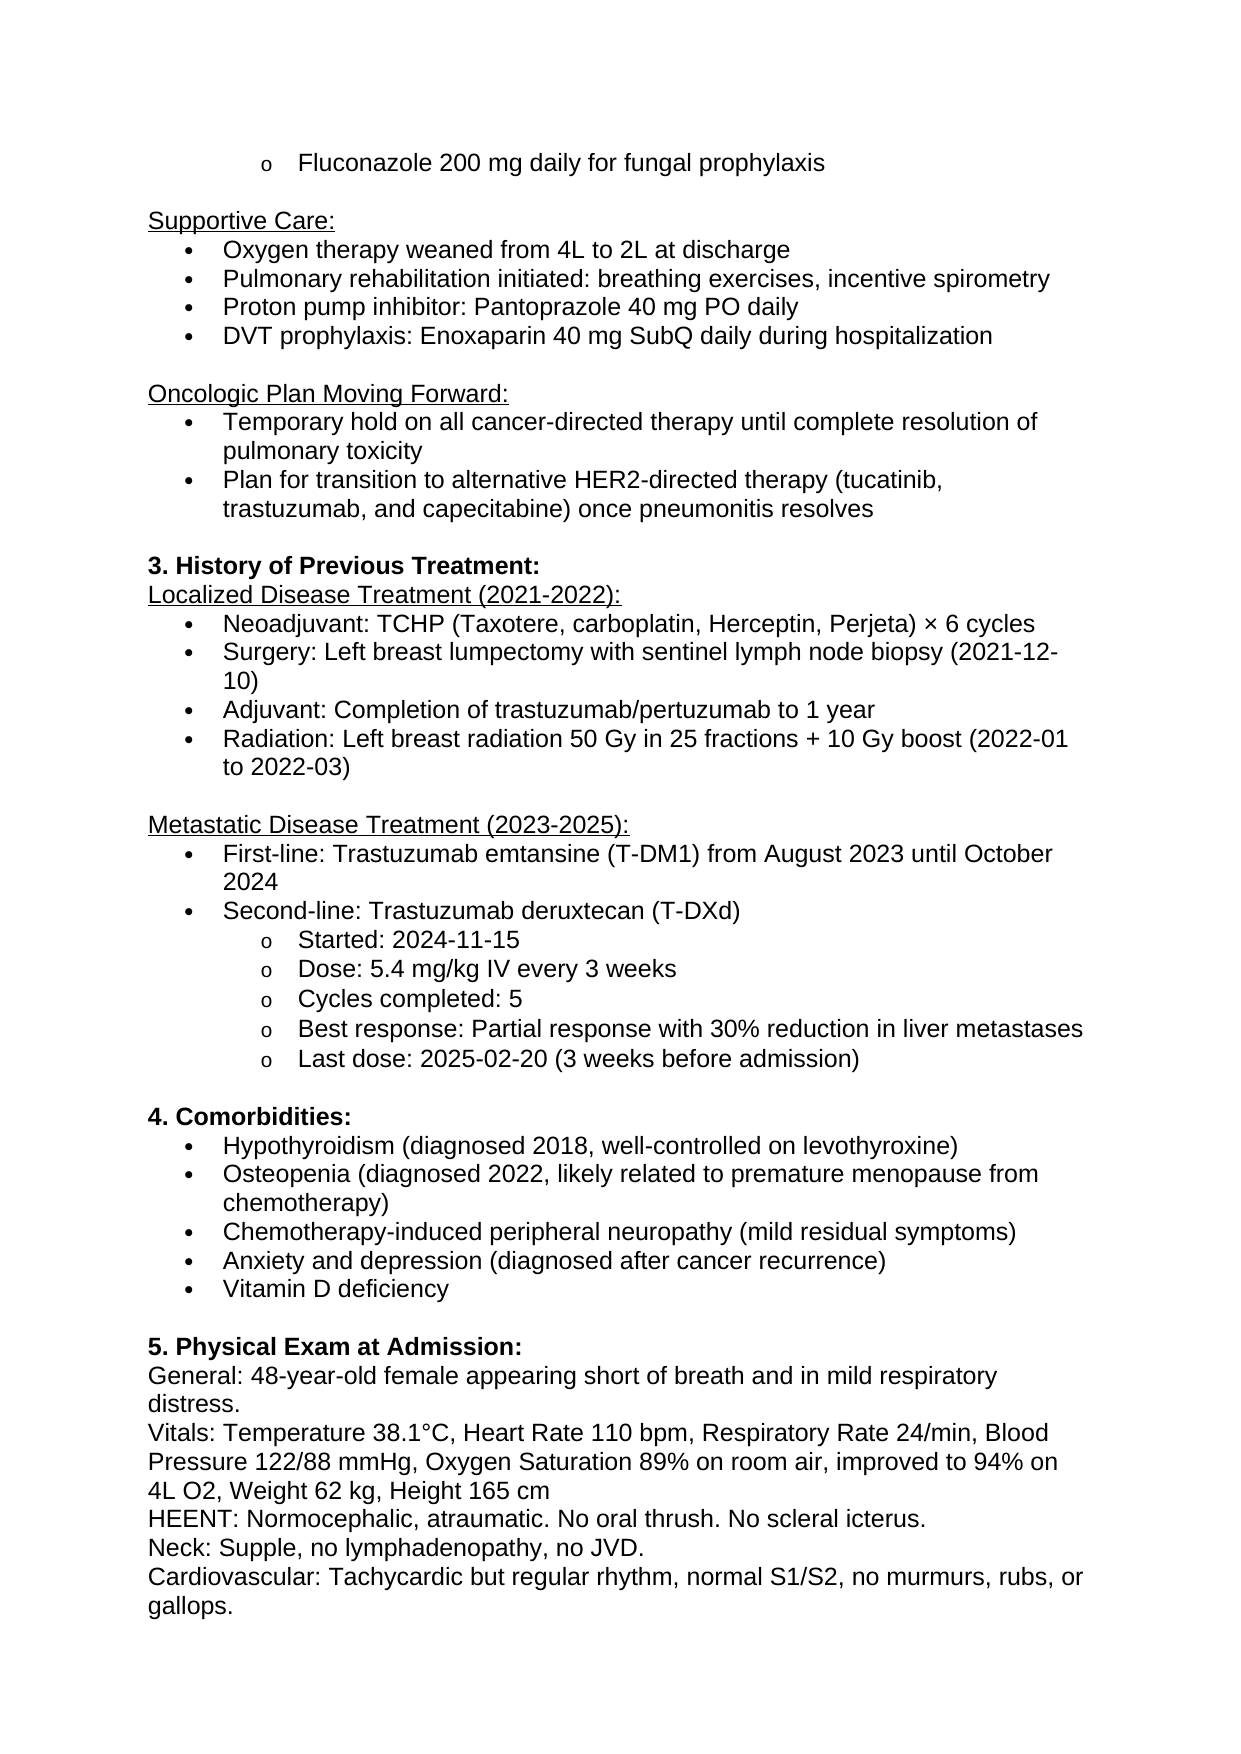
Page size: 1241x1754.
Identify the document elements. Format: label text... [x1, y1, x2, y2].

list Fluconazole 200 mg daily for fungal prophylaxis [260, 148, 1093, 177]
list Cycles completed: 5 [260, 984, 1093, 1014]
text Vitals: Temperature 38.1°C, Heart Rate 110 bpm, Respiratory Rate 24/min, Blood Pressure 122/88 mmHg, Oxygen Saturation 89% on room air, improved to 94% on 4L O2, Weight 62 kg, Height 165 cm [148, 1418, 1093, 1504]
list Surgery: Left breast lumpectomy with sentinel lymph node biopsy (2021-12-10) [185, 637, 1093, 695]
list Vitamin D deficiency [185, 1274, 1093, 1303]
list Radiation: Left breast radiation 50 Gy in 25 fractions + 10 Gy boost (2022-01 to 2022-03) [185, 723, 1093, 781]
list Hypothyroidism (diagnosed 2018, well-controlled on levothyroxine) [185, 1131, 1093, 1159]
list Plan for transition to alternative HER2-directed therapy (tucatinib, trastuzumab, and capecitabine) once pneumonitis resolves [185, 465, 1093, 522]
list DVT prophylaxis: Enoxaparin 40 mg SubQ daily during hospitalization [185, 321, 1093, 350]
text 5. Physical Exam at Admission: [148, 1332, 1093, 1361]
text Oncologic Plan Moving Forward: [148, 378, 1093, 407]
list Last dose: 2025-02-20 (3 weeks before admission) [260, 1043, 1093, 1073]
text Cardiovascular: Tachycardic but regular rhythm, normal S1/S2, no murmurs, rubs, or gallops. [148, 1562, 1093, 1619]
list Adjuvant: Completion of trastuzumab/pertuzumab to 1 year [185, 695, 1093, 723]
list First-line: Trastuzumab emtansine (T-DM1) from August 2023 until October 2024 [185, 838, 1093, 896]
text 3. History of Previous Treatment: [148, 551, 1093, 580]
list Proton pump inhibitor: Pantoprazole 40 mg PO daily [185, 292, 1093, 321]
list Oxygen therapy weaned from 4L to 2L at discharge [185, 235, 1093, 263]
list Osteopenia (diagnosed 2022, likely related to premature menopause from chemotherapy) [185, 1159, 1093, 1217]
text HEENT: Normocephalic, atraumatic. No oral thrush. No scleral icterus. [148, 1504, 1093, 1533]
text Neck: Supple, no lymphadenopathy, no JVD. [148, 1533, 1093, 1562]
list Neoadjuvant: TCHP (Taxotere, carboplatin, Herceptin, Perjeta) × 6 cycles [185, 608, 1093, 637]
list Second-line: Trastuzumab deruxtecan (T-DXd) [185, 896, 1093, 925]
text Localized Disease Treatment (2021-2022): [148, 580, 1093, 608]
list Best response: Partial response with 30% reduction in liver metastases [260, 1014, 1093, 1043]
text Supportive Care: [148, 206, 1093, 235]
list Temporary hold on all cancer-directed therapy until complete resolution of pulmonary toxicity [185, 407, 1093, 465]
list Anxiety and depression (diagnosed after cancer recurrence) [185, 1246, 1093, 1274]
list Dose: 5.4 mg/kg IV every 3 weeks [260, 954, 1093, 984]
list Started: 2024-11-15 [260, 925, 1093, 954]
list Chemotherapy-induced peripheral neuropathy (mild residual symptoms) [185, 1217, 1093, 1246]
text 4. Comorbidities: [148, 1102, 1093, 1131]
text General: 48-year-old female appearing short of breath and in mild respiratory distress. [148, 1361, 1093, 1418]
text Metastatic Disease Treatment (2023-2025): [148, 810, 1093, 838]
list Pulmonary rehabilitation initiated: breathing exercises, incentive spirometry [185, 263, 1093, 292]
